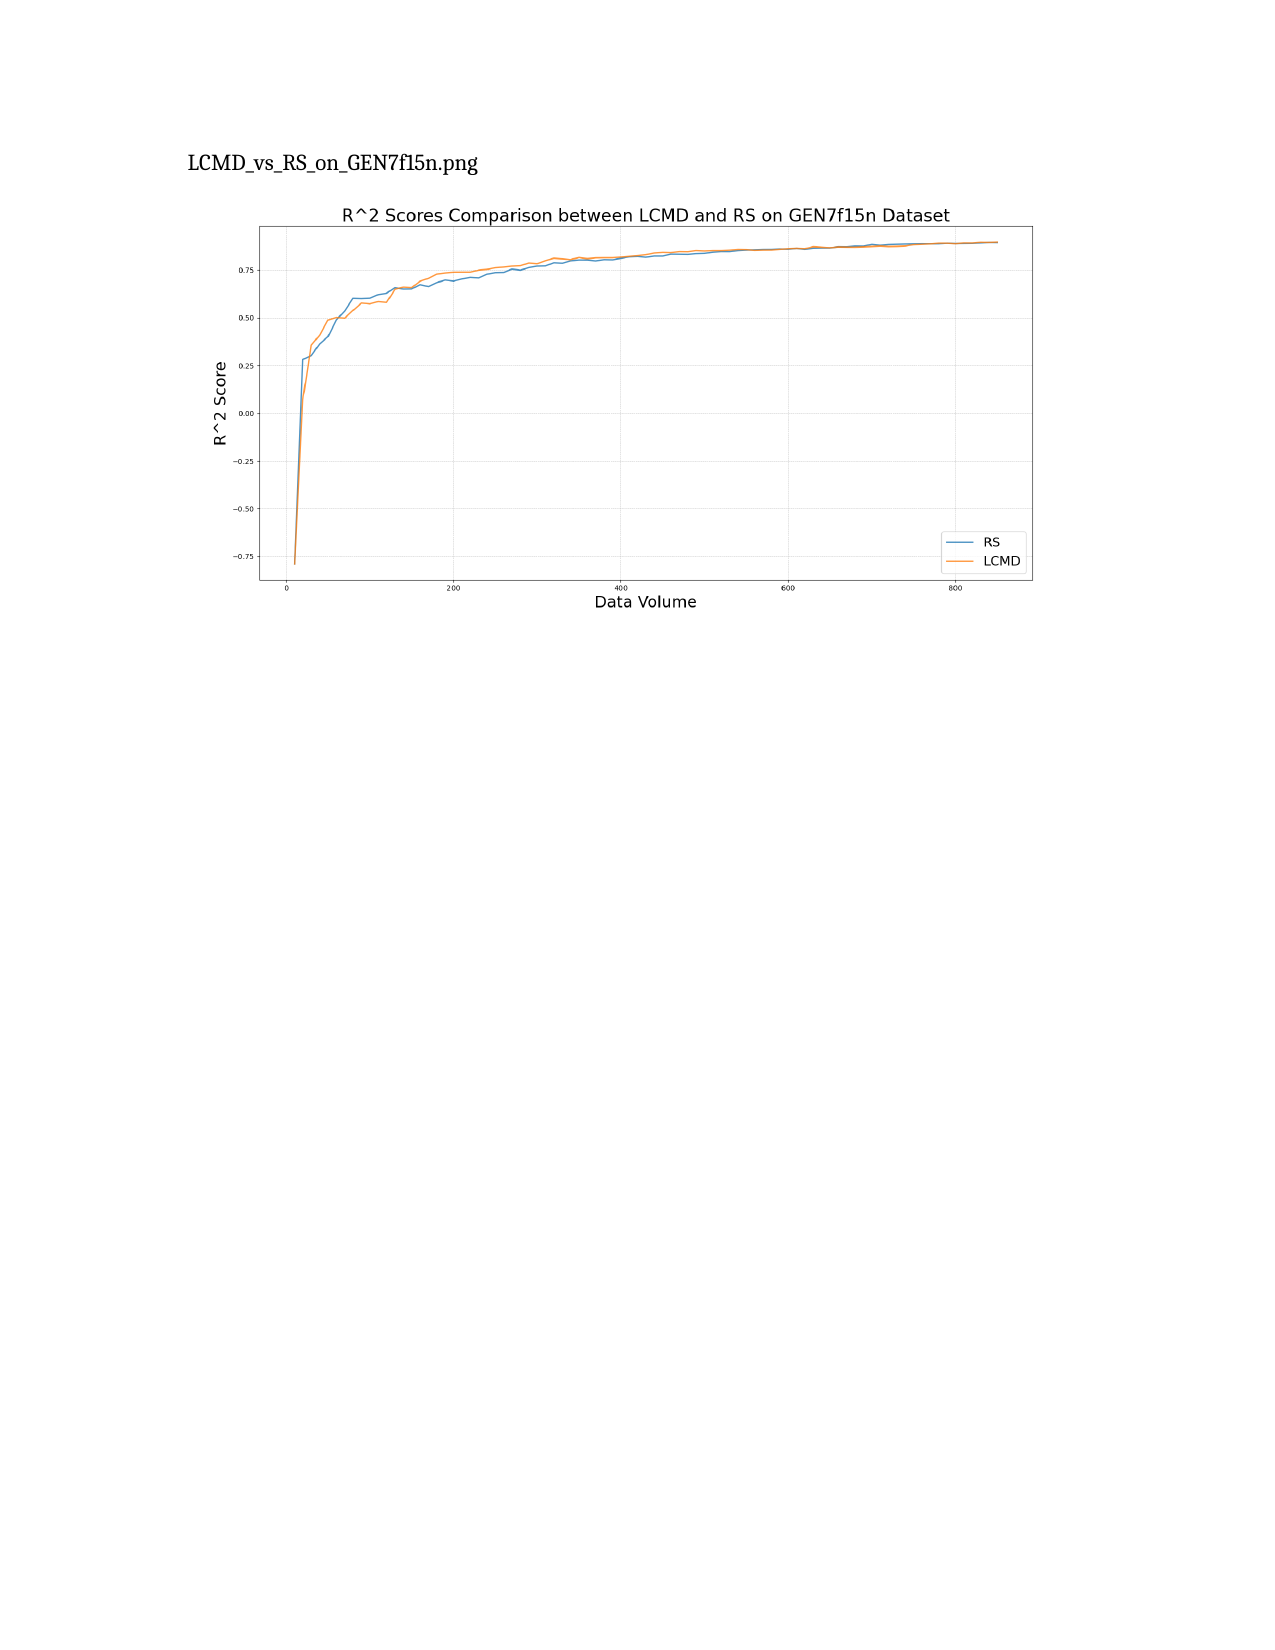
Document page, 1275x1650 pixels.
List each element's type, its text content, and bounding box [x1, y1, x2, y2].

picture [206, 201, 1040, 618]
text LCMD_vs_RS_on_GEN7f15n.png [187, 150, 1087, 176]
